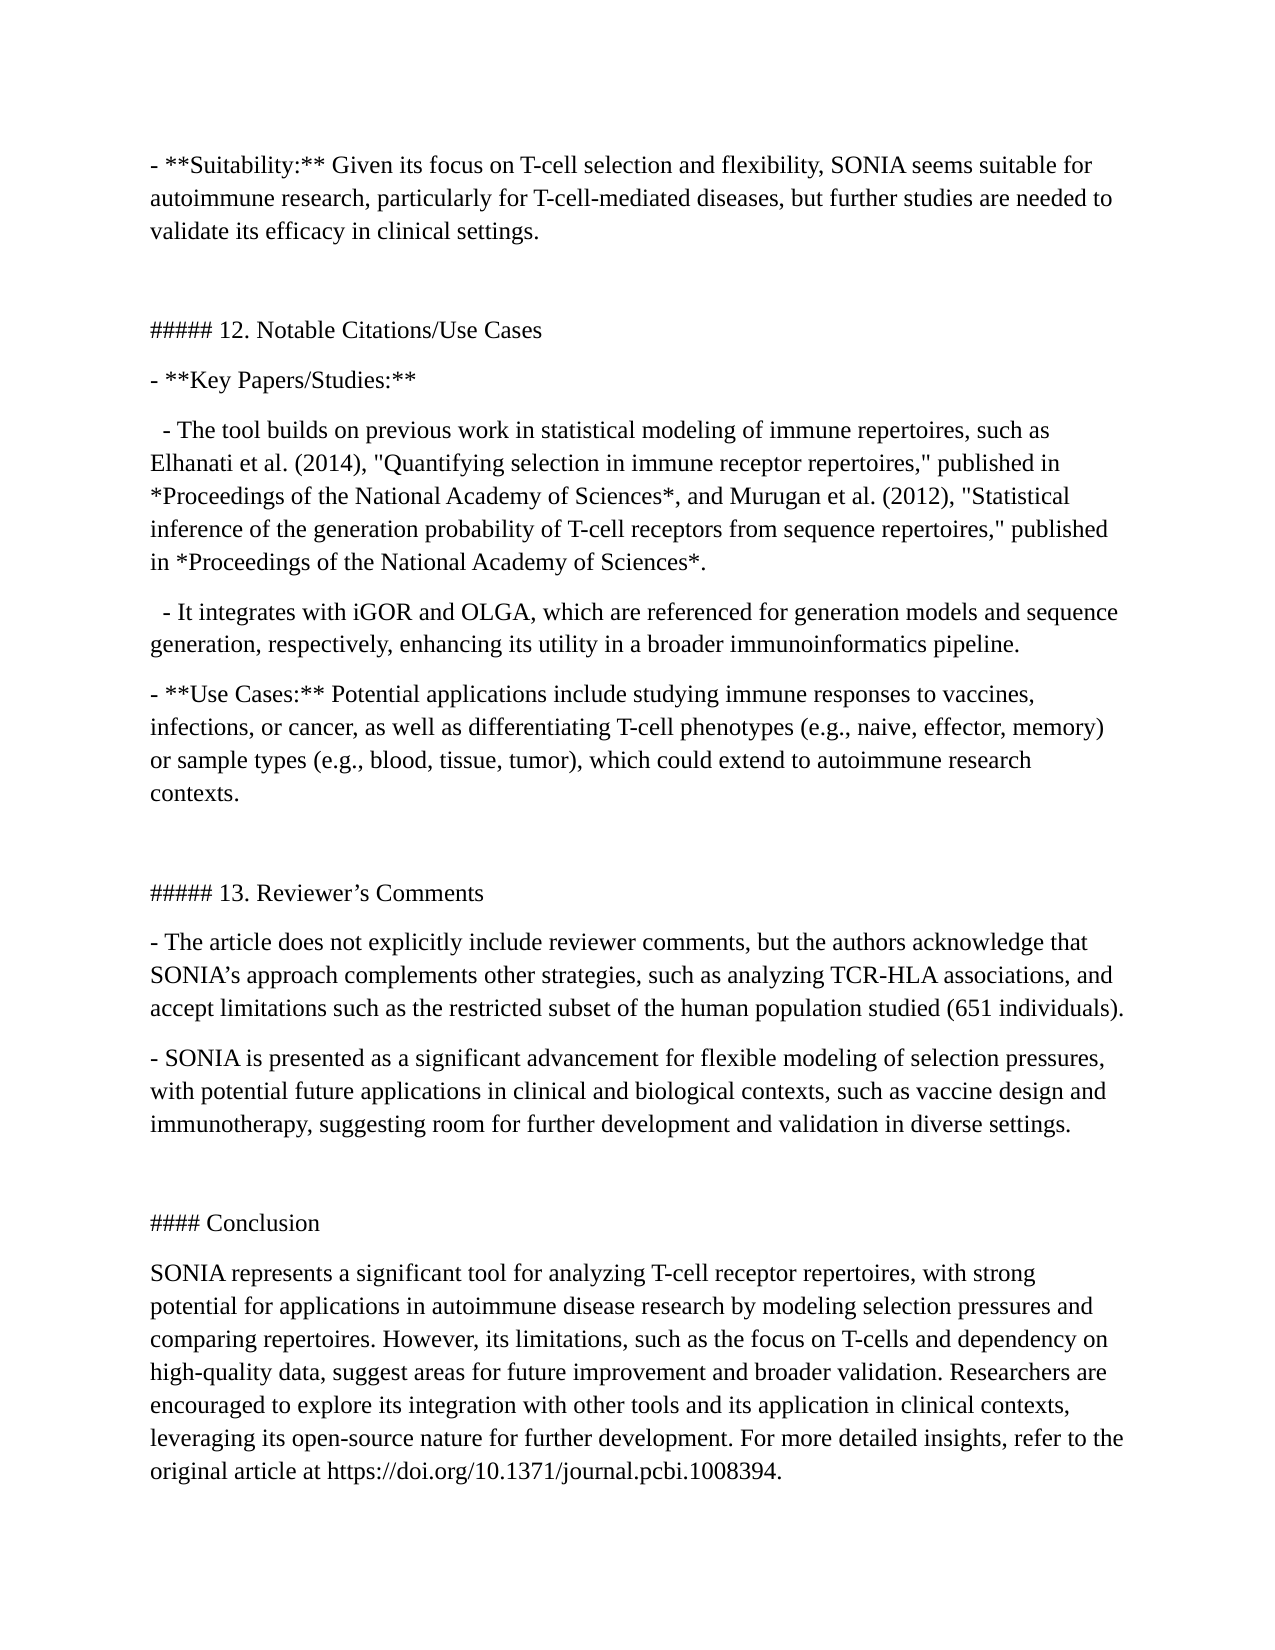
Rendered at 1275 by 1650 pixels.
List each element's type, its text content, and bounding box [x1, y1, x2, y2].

text - **Key Papers/Studies:** [150, 365, 1125, 394]
text ##### 13. Reviewer’s Comments [150, 878, 1125, 906]
text - The article does not explicitly include reviewer comments, but the authors acknowledge that SONIA’s approach complements other strategies, such as analyzing TCR-HLA associations, and accept limitations such as the restricted subset of the human population studied (651 individuals). [150, 927, 1125, 1022]
text - It integrates with iGOR and OLGA, which are referenced for generation models and sequence generation, respectively, enhancing its utility in a broader immunoinformatics pipeline. [150, 597, 1125, 658]
text - The tool builds on previous work in statistical modeling of immune repertoires, such as Elhanati et al. (2014), "Quantifying selection in immune receptor repertoires," published in *Proceedings of the National Academy of Sciences*, and Murugan et al. (2012), "Statistical inference of the generation probability of T-cell receptors from sequence repertoires," published in *Proceedings of the National Academy of Sciences*. [150, 415, 1125, 576]
text - SONIA is presented as a significant advancement for flexible modeling of selection pressures, with potential future applications in clinical and biological contexts, such as vaccine design and immunotherapy, suggesting room for further development and validation in diverse settings. [150, 1043, 1125, 1138]
text ##### 12. Notable Citations/Use Cases [150, 315, 1125, 344]
text - **Suitability:** Given its focus on T-cell selection and flexibility, SONIA seems suitable for autoimmune research, particularly for T-cell-mediated diseases, but further studies are needed to validate its efficacy in clinical settings. [150, 150, 1125, 245]
text SONIA represents a significant tool for analyzing T-cell receptor repertoires, with strong potential for applications in autoimmune disease research by modeling selection pressures and comparing repertoires. However, its limitations, such as the focus on T-cells and dependency on high-quality data, suggest areas for future improvement and broader validation. Researchers are encouraged to explore its integration with other tools and its application in clinical contexts, leveraging its open-source nature for further development. For more detailed insights, refer to the original article at https://doi.org/10.1371/journal.pcbi.1008394. [150, 1258, 1125, 1485]
text #### Conclusion [150, 1208, 1125, 1237]
text - **Use Cases:** Potential applications include studying immune responses to vaccines, infections, or cancer, as well as differentiating T-cell phenotypes (e.g., naive, effector, memory) or sample types (e.g., blood, tissue, tumor), which could extend to autoimmune research contexts. [150, 679, 1125, 807]
